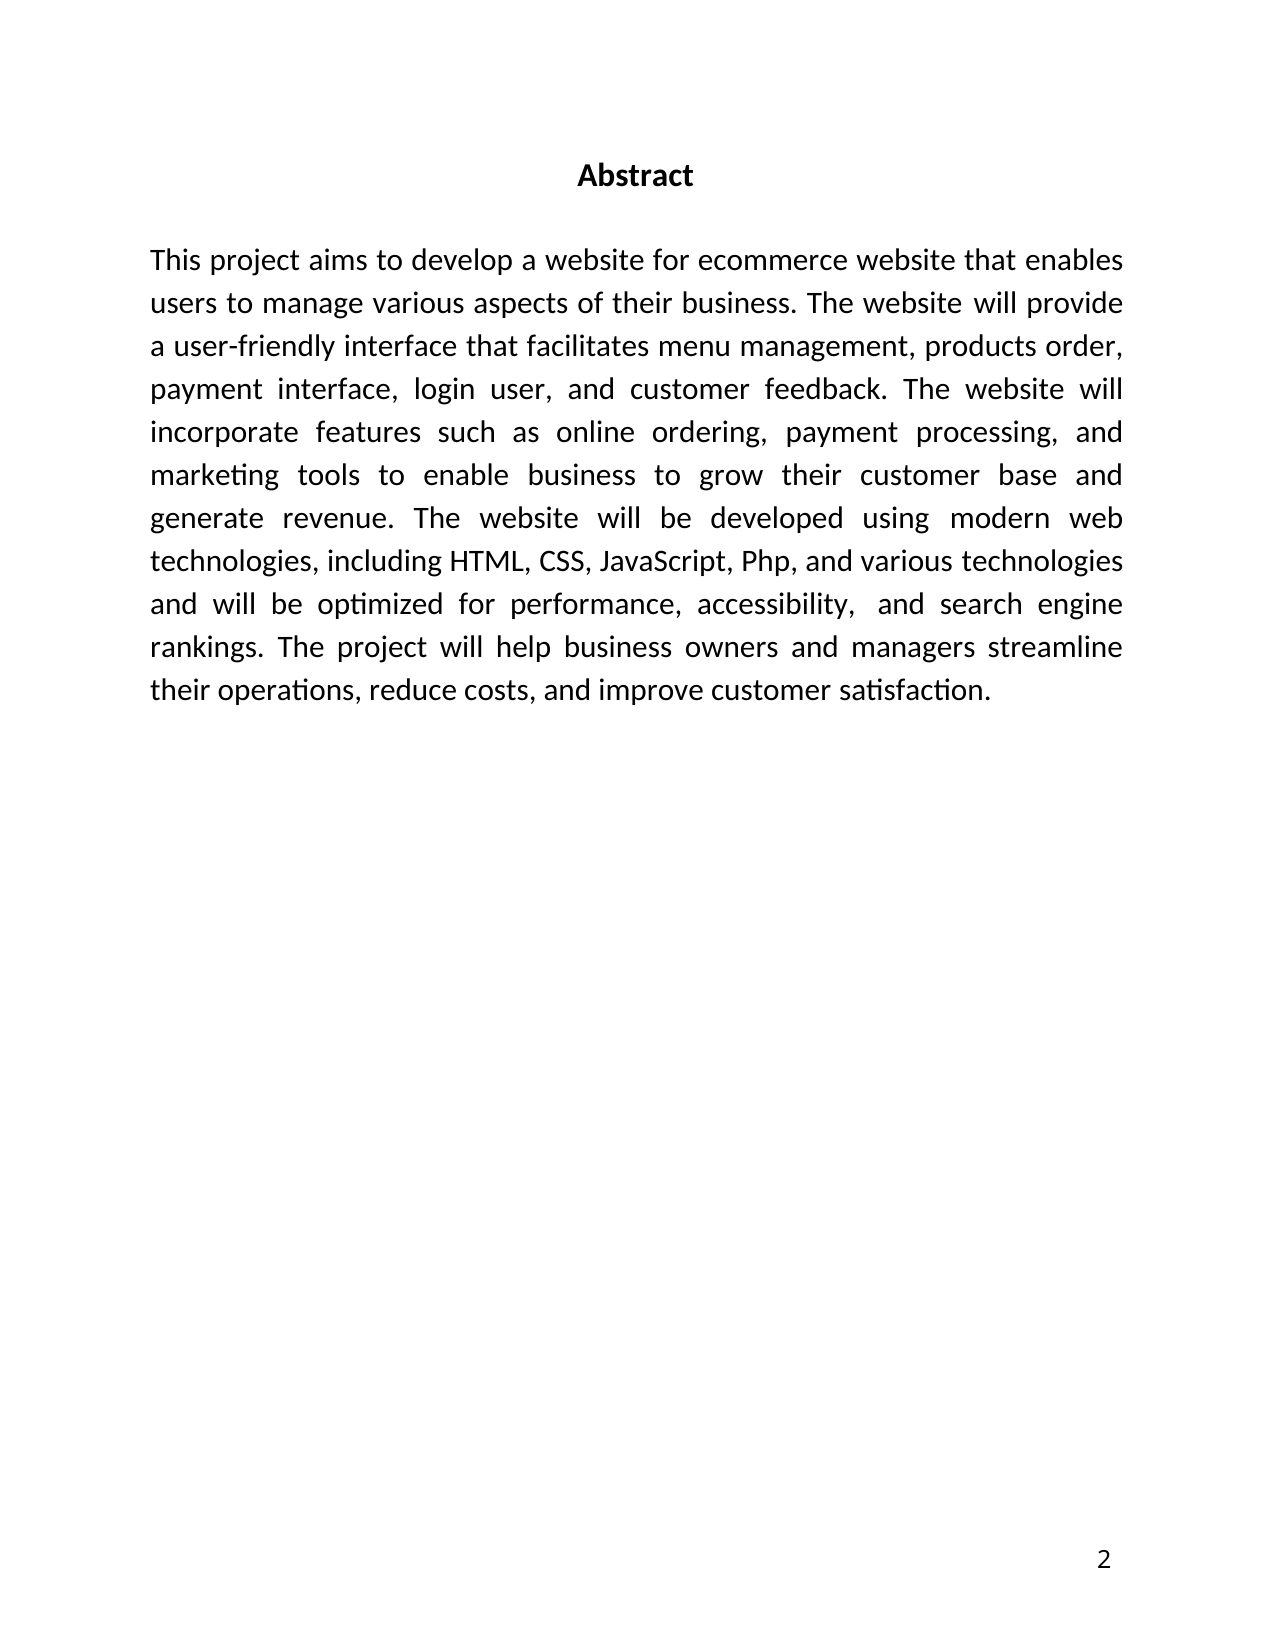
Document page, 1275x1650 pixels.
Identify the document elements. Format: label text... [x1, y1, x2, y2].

text This project aims to develop a website for ecommerce website that enables users to manage various aspects of their business. The website will provide a user-friendly interface that facilitates menu management, products order, payment interface, login user, and customer feedback. The website will incorporate features such as online ordering, payment processing, and marketing tools to enable business to grow their customer base and generate revenue. The website will be developed using modern web technologies, including HTML, CSS, JavaScript, Php, and various technologies and will be optimized for performance, accessibility, and search engine rankings. The project will help business owners and managers streamline their operations, reduce costs, and improve customer satisfaction. [150, 240, 1123, 708]
subtitle Abstract [155, 154, 1116, 194]
